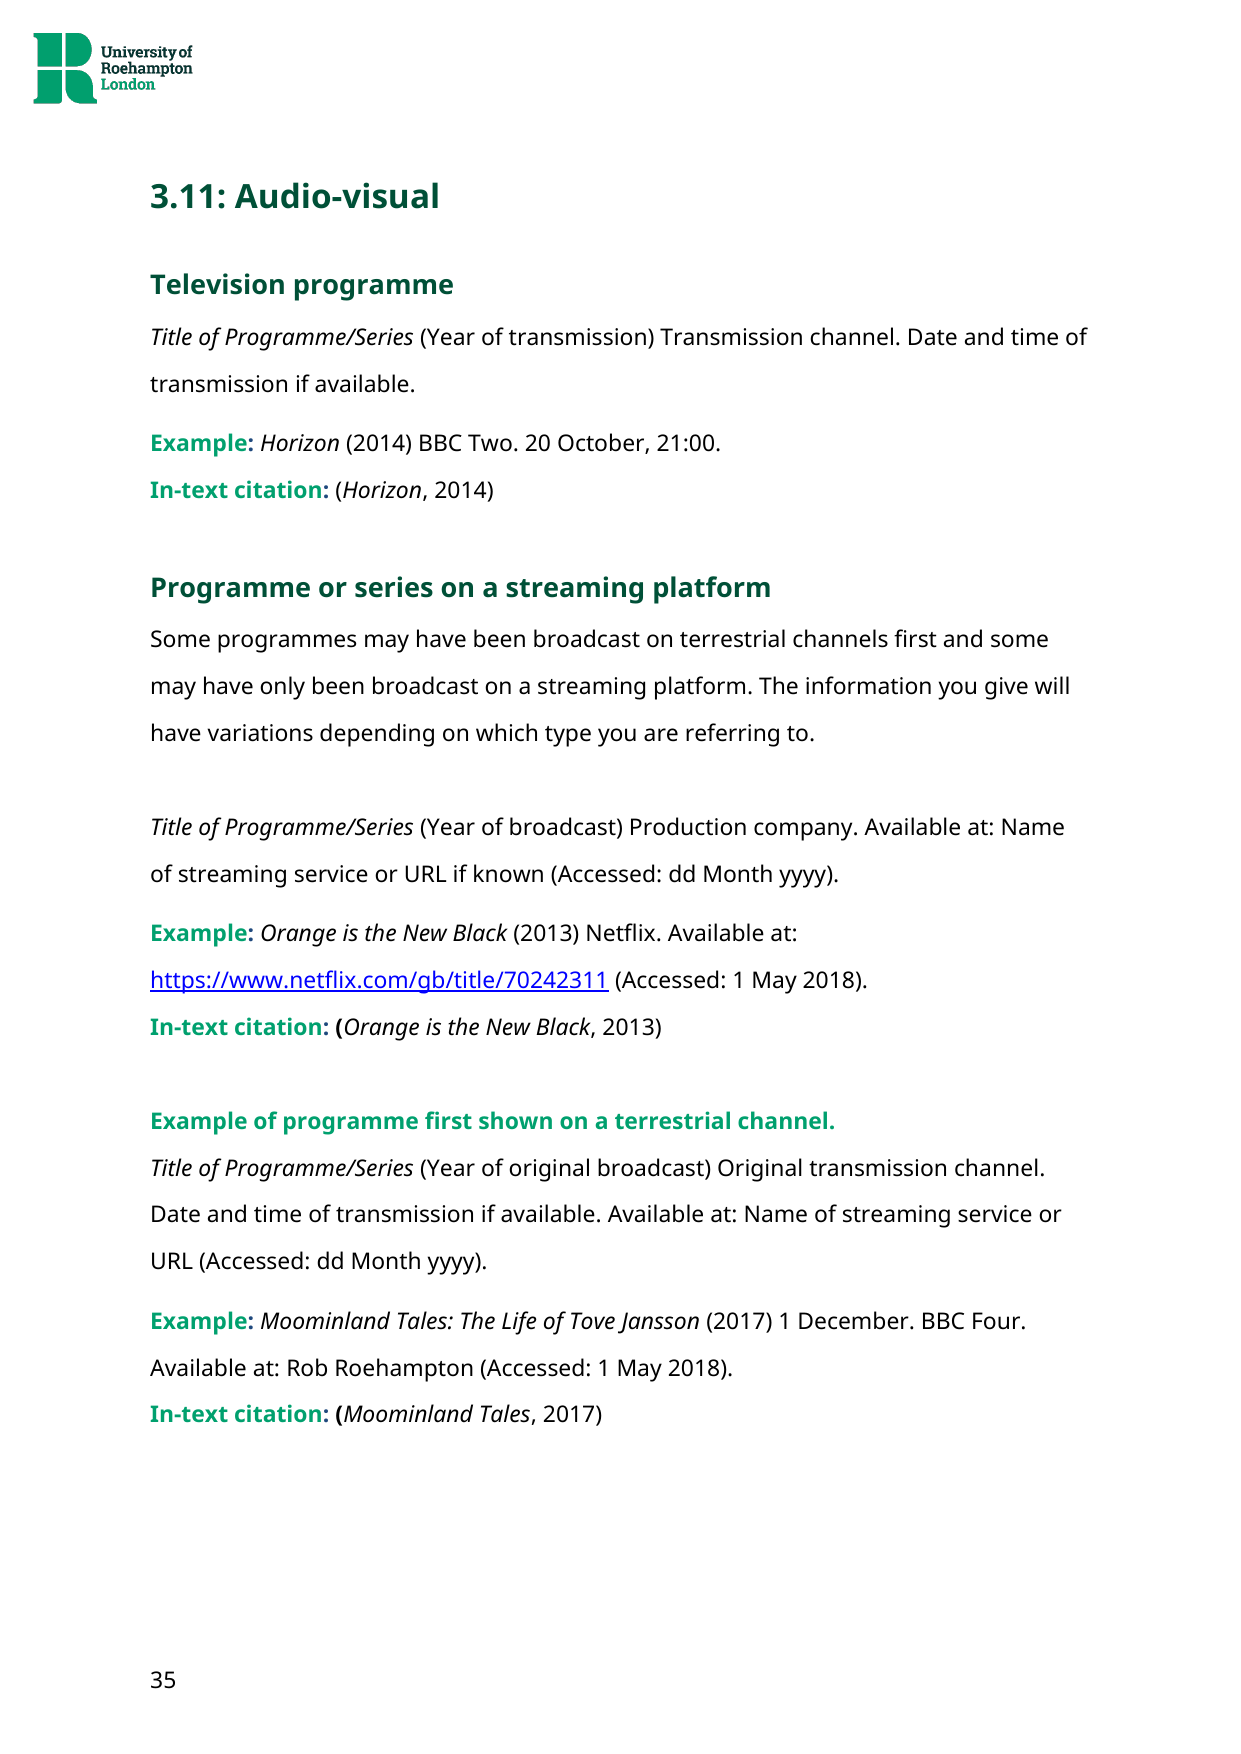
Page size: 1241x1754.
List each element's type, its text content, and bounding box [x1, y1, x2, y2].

text Example: Orange is the New Black (2013) Netflix. Available at: https://www.netflix.com/gb/title/70242311 (Accessed: 1 May 2018). [150, 917, 1090, 995]
picture [0, 0, 226, 137]
text Title of Programme/Series (Year of transmission) Transmission channel. Date and time of transmission if available. [150, 321, 1090, 399]
text In-text citation: (Horizon, 2014) [150, 474, 1090, 506]
text Title of Programme/Series (Year of broadcast) Production company. Available at: Name of streaming service or URL if known (Accessed: dd Month yyyy). [150, 811, 1090, 889]
subtitle Television programme [150, 266, 1090, 303]
text Example: Horizon (2014) BBC Two. 20 October, 21:00. [150, 427, 1090, 459]
text Title of Programme/Series (Year of original broadcast) Original transmission channel. Date and time of transmission if available. Available at: Name of streaming service or URL (Accessed: dd Month yyyy). [150, 1151, 1090, 1276]
text In-text citation: (Orange is the New Black, 2013) [150, 1011, 1090, 1042]
text Example: Moominland Tales: The Life of Tove Jansson (2017) 1 December. BBC Four. Available at: Rob Roehampton (Accessed: 1 May 2018). [150, 1304, 1090, 1383]
text Some programmes may have been broadcast on terrestrial channels first and some may have only been broadcast on a streaming platform. The information you give will have variations depending on which type you are referring to. [150, 623, 1090, 748]
text Example of programme first shown on a terrestrial channel. [150, 1104, 1090, 1136]
text In-text citation: (Moominland Tales, 2017) [150, 1398, 1090, 1429]
subtitle 3.11: Audio-visual [150, 173, 1090, 218]
subtitle Programme or series on a streaming platform [150, 568, 1090, 605]
